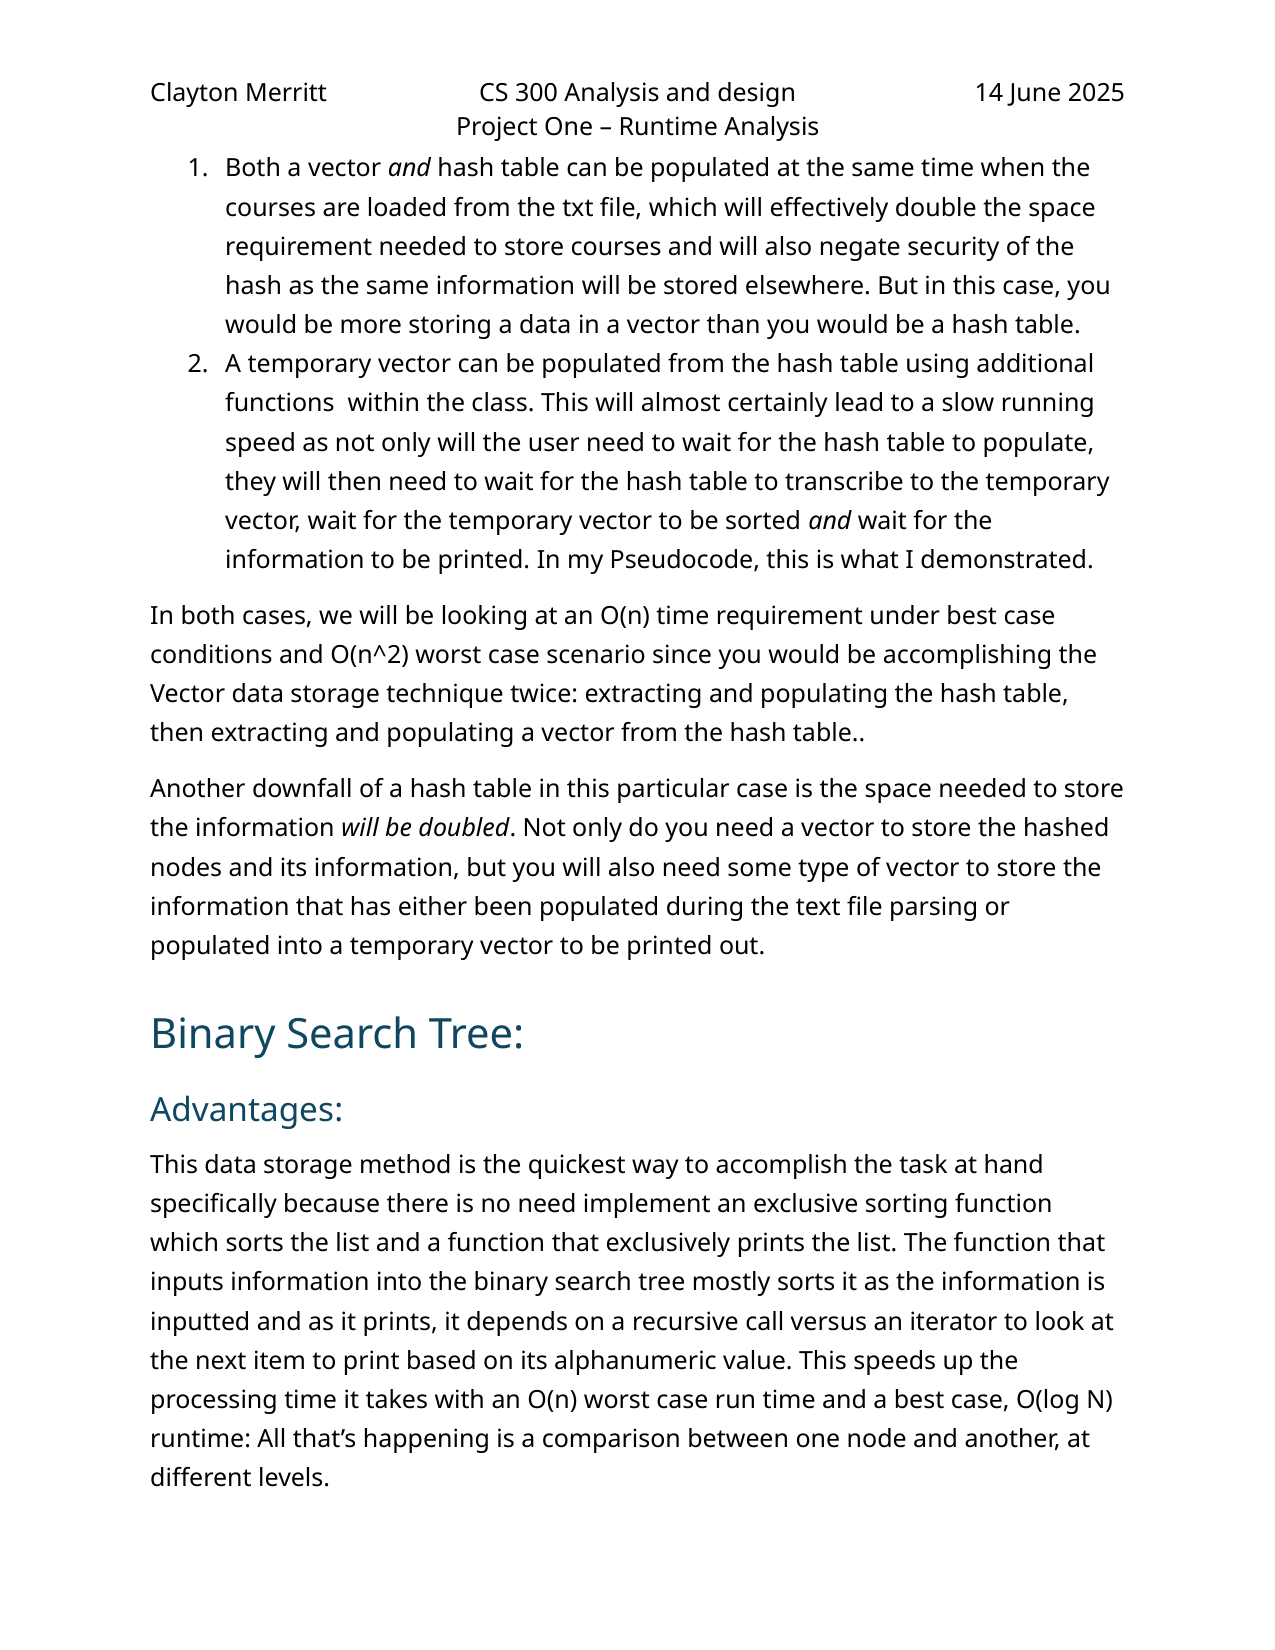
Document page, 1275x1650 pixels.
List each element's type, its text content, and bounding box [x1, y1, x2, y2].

subtitle Advantages: [150, 1086, 1125, 1131]
list Both a vector and hash table can be populated at the same time when the courses are loaded from the txt file, which will effectively double the space requirement needed to store courses and will also negate security of the hash as the same information will be stored elsewhere. But in this case, you would be more storing a data in a vector than you would be a hash table. [187, 150, 1125, 341]
subtitle Binary Search Tree: [150, 1004, 1125, 1061]
text Another downfall of a hash table in this particular case is the space needed to store the information will be doubled. Not only do you need a vector to store the hashed nodes and its information, but you will also need some type of vector to store the information that has either been populated during the text file parsing or populated into a temporary vector to be printed out. [150, 771, 1125, 962]
text In both cases, we will be looking at an O(n) time requirement under best case conditions and O(n^2) worst case scenario since you would be accomplishing the Vector data storage technique twice: extracting and populating the hash table, then extracting and populating a vector from the hash table.. [150, 597, 1125, 749]
text This data storage method is the quickest way to accomplish the task at hand specifically because there is no need implement an exclusive sorting function which sorts the list and a function that exclusively prints the list. The function that inputs information into the binary search tree mostly sorts it as the information is inputted and as it prints, it depends on a recursive call versus an iterator to look at the next item to print based on its alphanumeric value. This speeds up the processing time it takes with an O(n) worst case run time and a best case, O(log N) runtime: All that’s happening is a comparison between one node and another, at different levels. [150, 1147, 1125, 1494]
list A temporary vector can be populated from the hash table using additional functions within the class. This will almost certainly lead to a slow running speed as not only will the user need to wait for the hash table to populate, they will then need to wait for the hash table to transcribe to the temporary vector, wait for the temporary vector to be sorted and wait for the information to be printed. In my Pseudocode, this is what I demonstrated. [187, 346, 1125, 576]
